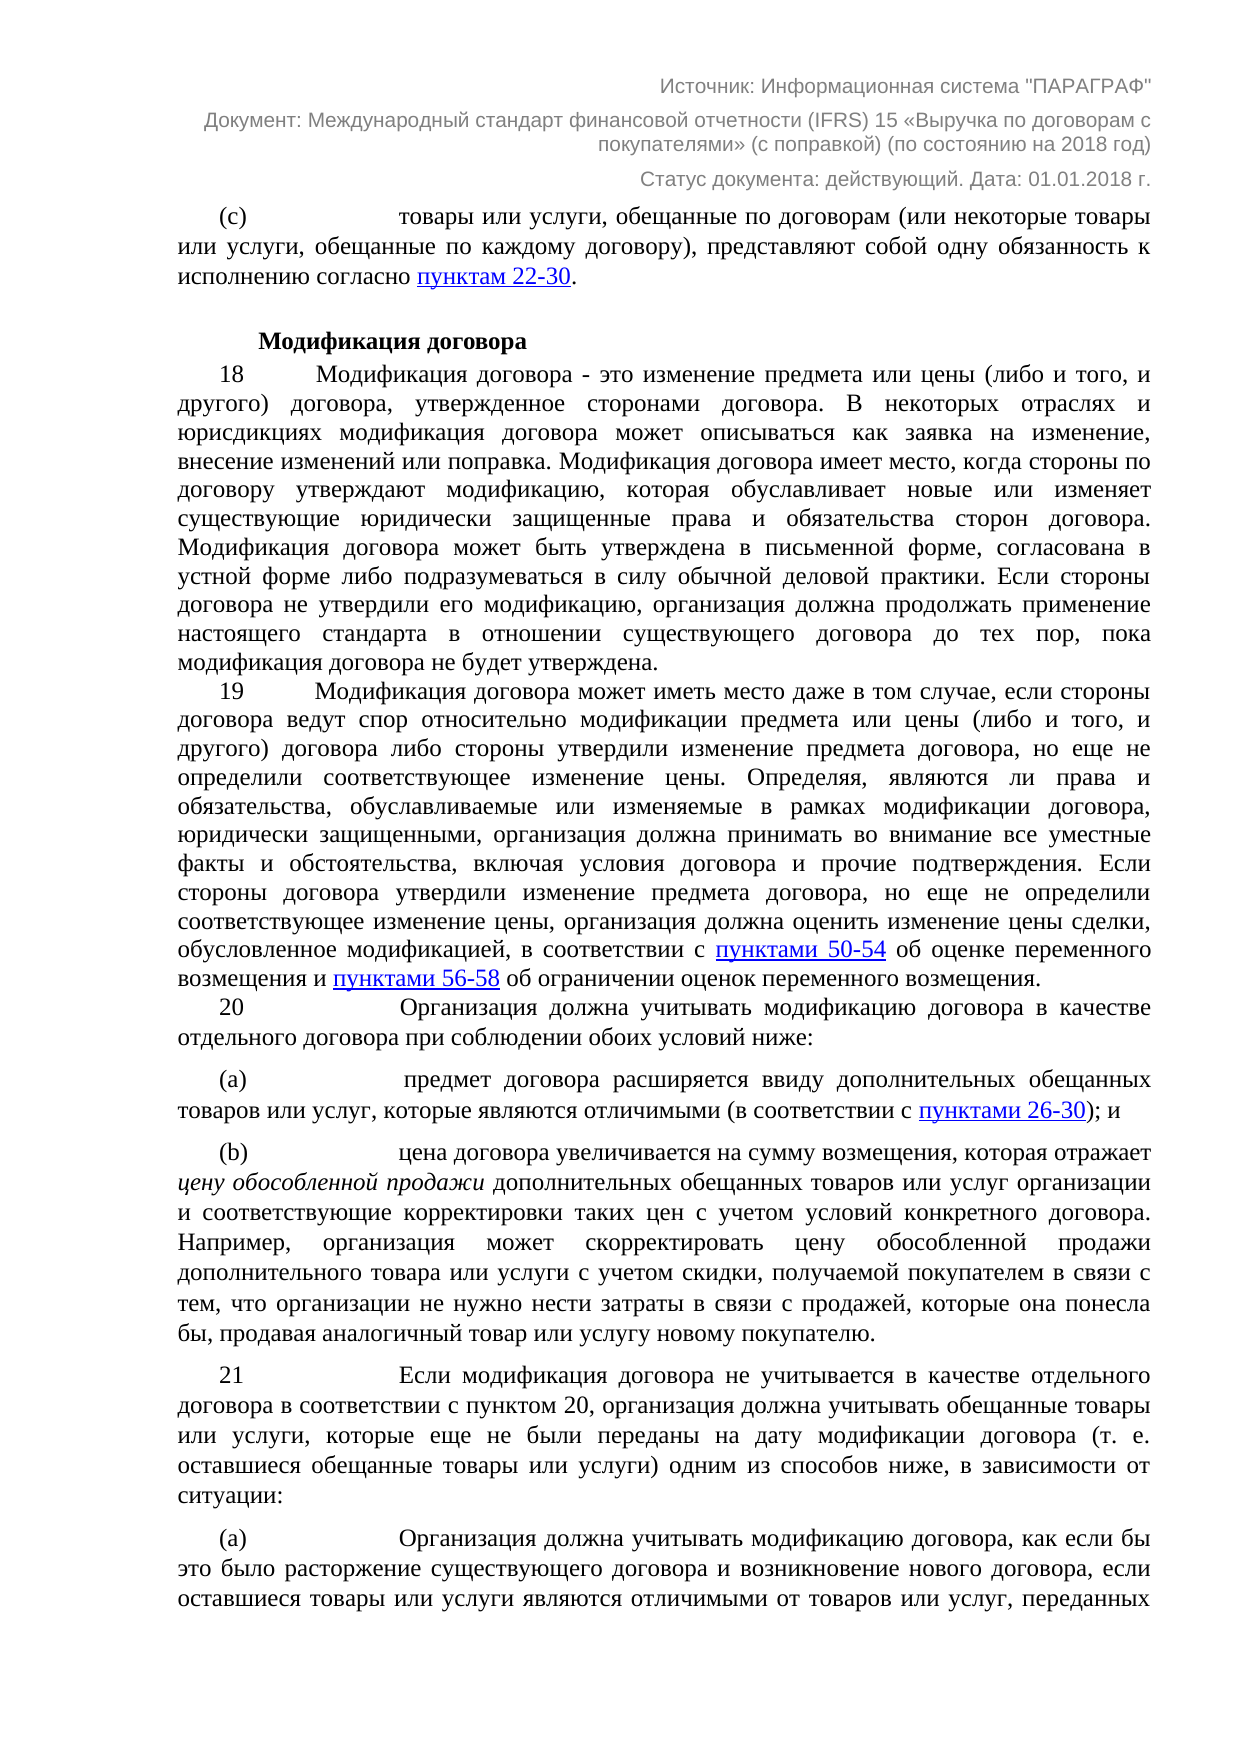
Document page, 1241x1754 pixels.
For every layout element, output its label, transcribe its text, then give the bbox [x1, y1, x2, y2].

text (a) предмет договора расширяется ввиду дополнительных обещанных товаров или услуг, которые являются отличимыми (в соответствии с пунктами 26-30); и [177, 1064, 1152, 1123]
text 21 Если модификация договора не учитывается в качестве отдельного договора в соответствии с пунктом 20, организация должна учитывать обещанные товары или услуги, которые еще не были переданы на дату модификации договора (т. е. оставшиеся обещанные товары или услуги) одним из способов ниже, в зависимости от ситуации: [177, 1360, 1152, 1509]
subtitle Модификация договора [258, 326, 1152, 354]
text 20 Организация должна учитывать модификацию договора в качестве отдельного договора при соблюдении обоих условий ниже: [177, 992, 1152, 1051]
text (b) цена договора увеличивается на сумму возмещения, которая отражает цену обособленной продажи дополнительных обещанных товаров или услуг организации и соответствующие корректировки таких цен с учетом условий конкретного договора. Например, организация может скорректировать цену обособленной продажи дополнительного товара или услуги с учетом скидки, получаемой покупателем в связи с тем, что организации не нужно нести затраты в связи с продажей, которые она понесла бы, продавая аналогичный товар или услугу новому покупателю. [177, 1137, 1152, 1346]
text 18 Модификация договора - это изменение предмета или цены (либо и того, и другого) договора, утвержденное сторонами договора. В некоторых отраслях и юрисдикциях модификация договора может описываться как заявка на изменение, внесение изменений или поправка. Модификация договора имеет место, когда стороны по договору утверждают модификацию, которая обуславливает новые или изменяет существующие юридически защищенные права и обязательства сторон договора. Модификация договора может быть утверждена в письменной форме, согласована в устной форме либо подразумеваться в силу обычной деловой практики. Если стороны договора не утвердили его модификацию, организация должна продолжать применение настоящего стандарта в отношении существующего договора до тех пор, пока модификация договора не будет утверждена. [177, 359, 1152, 676]
text 19 Модификация договора может иметь место даже в том случае, если стороны договора ведут спор относительно модификации предмета или цены (либо и того, и другого) договора либо стороны утвердили изменение предмета договора, но еще не определили соответствующее изменение цены. Определяя, являются ли права и обязательства, обуславливаемые или изменяемые в рамках модификации договора, юридически защищенными, организация должна принимать во внимание все уместные факты и обстоятельства, включая условия договора и прочие подтверждения. Если стороны договора утвердили изменение предмета договора, но еще не определили соответствующее изменение цены, организация должна оценить изменение цены сделки, обусловленное модификацией, в соответствии с пунктами 50-54 об оценке переменного возмещения и пунктами 56-58 об ограничении оценок переменного возмещения. [177, 676, 1152, 992]
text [177, 1523, 1152, 1612]
text (c) товары или услуги, обещанные по договорам (или некоторые товары или услуги, обещанные по каждому договору), представляют собой одну обязанность к исполнению согласно пунктам 22-30. [177, 201, 1152, 290]
